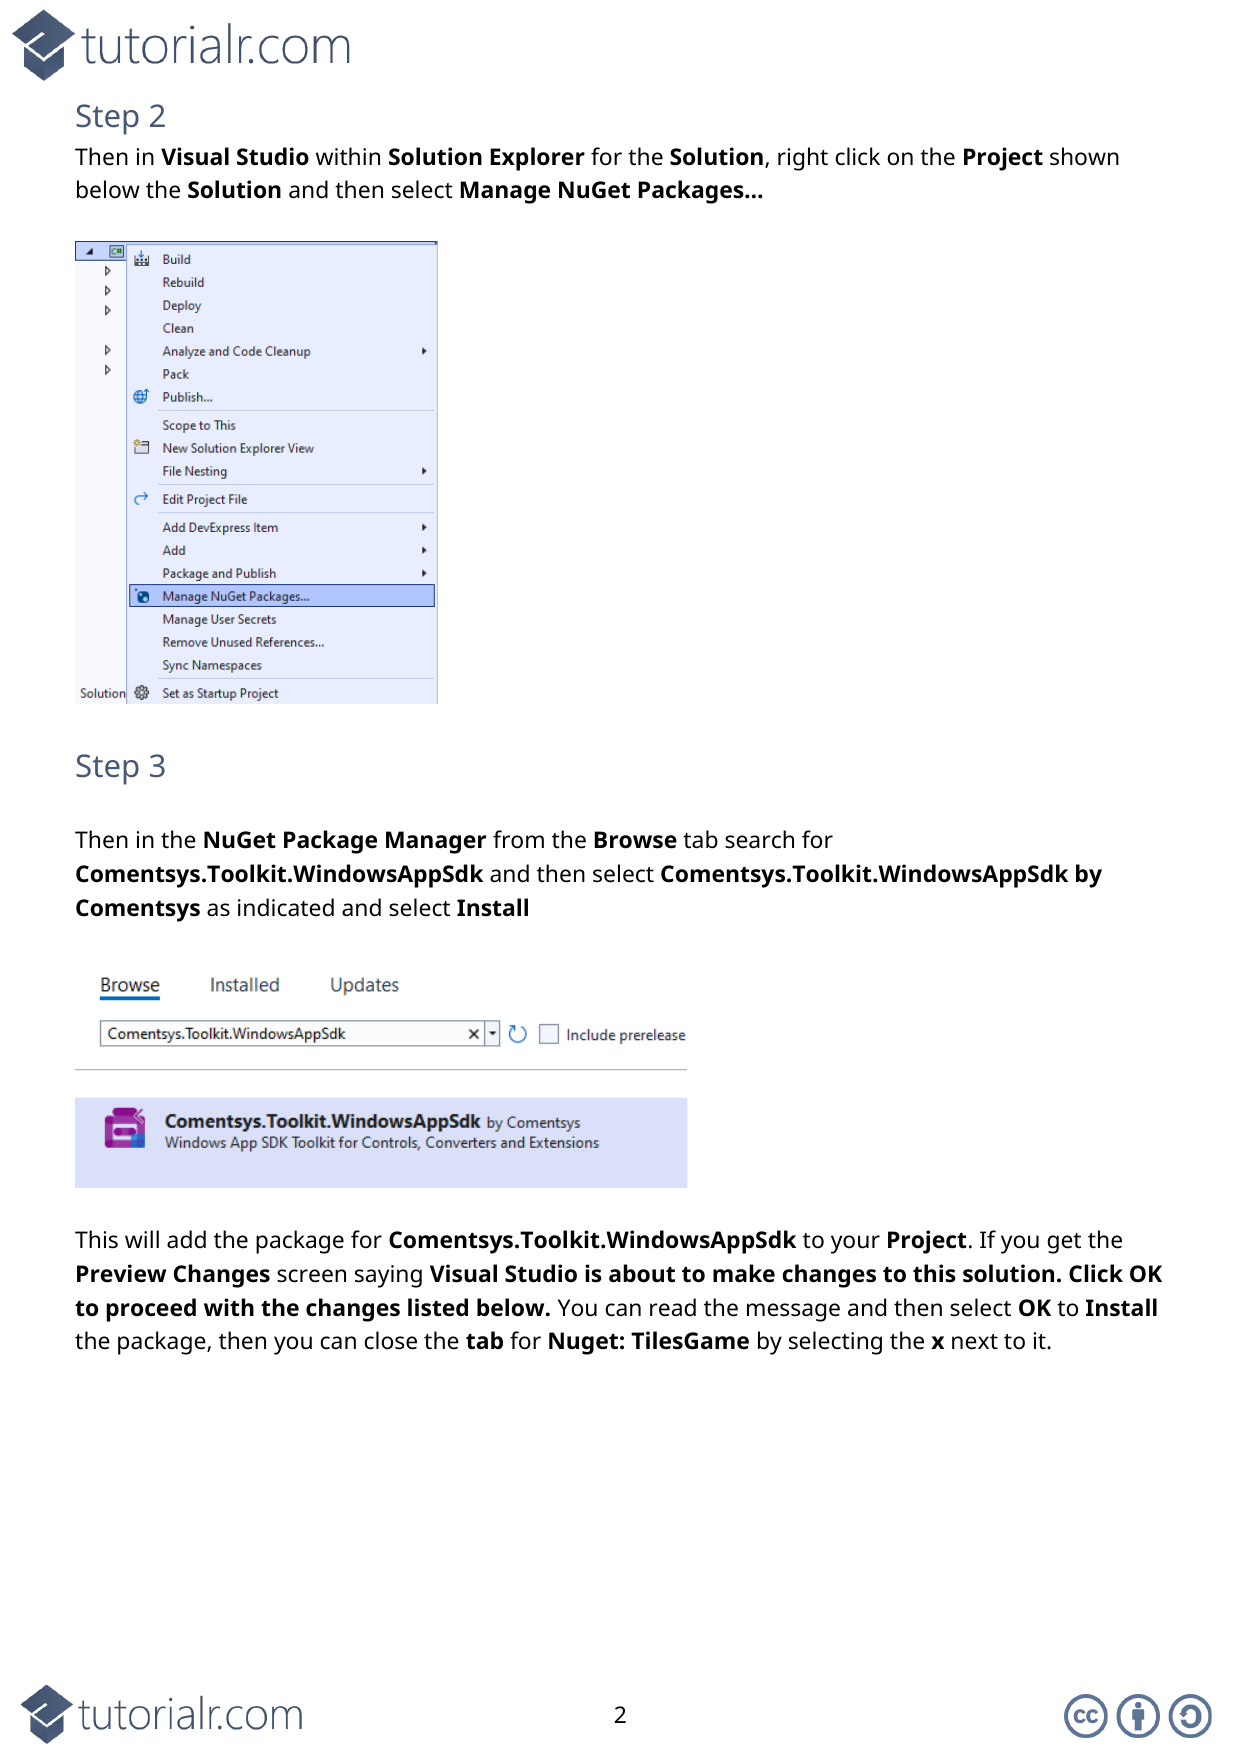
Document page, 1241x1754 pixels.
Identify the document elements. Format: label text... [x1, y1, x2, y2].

picture [8, 9, 363, 81]
picture [75, 241, 438, 704]
picture [75, 959, 688, 1188]
subtitle Step 2 [75, 94, 1165, 137]
picture [1064, 1694, 1212, 1738]
subtitle Step 3 [75, 744, 1165, 787]
picture [17, 1685, 313, 1744]
text Then in Visual Studio within Solution Explorer for the Solution, right click on the Project shown below the Solution and then select Manage NuGet Packages… [75, 140, 1165, 205]
text This will add the package for Comentsys.Toolkit.WindowsAppSdk to your Project. If you get the Preview Changes screen saying Visual Studio is about to make changes to this solution. Click OK to proceed with the changes listed below. You can read the message and then select OK to Install the package, then you can close the tab for Nuget: TilesGame by selecting the x next to it. [75, 1224, 1165, 1356]
text Then in the NuGet Package Manager from the Browse tab search for Comentsys.Toolkit.WindowsAppSdk and then select Comentsys.Toolkit.WindowsAppSdk by Comentsys as indicated and select Install [75, 824, 1165, 923]
